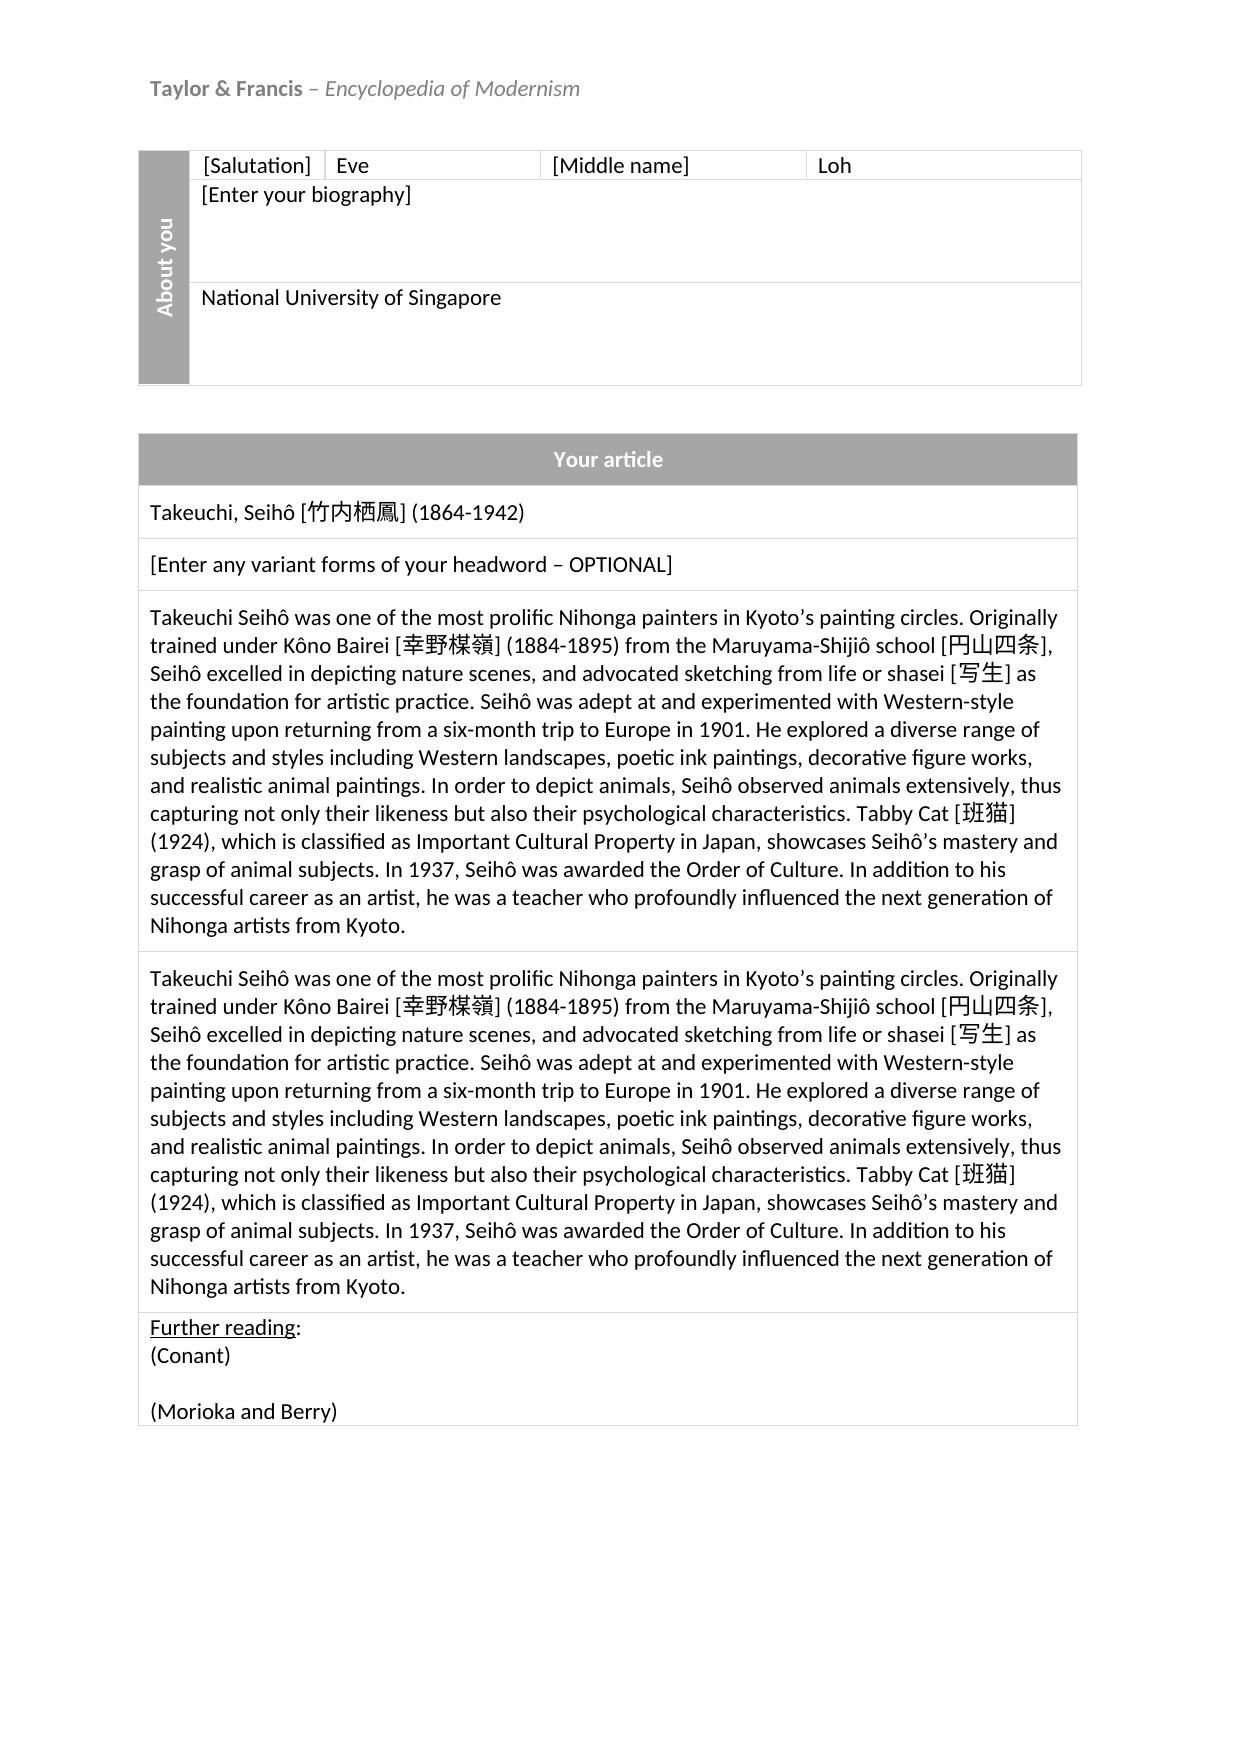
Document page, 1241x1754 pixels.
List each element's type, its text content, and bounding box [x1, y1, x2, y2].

table_header Your article [139, 434, 1077, 485]
table_cell Further reading: [139, 1313, 1077, 1425]
table_header About you [139, 151, 189, 384]
